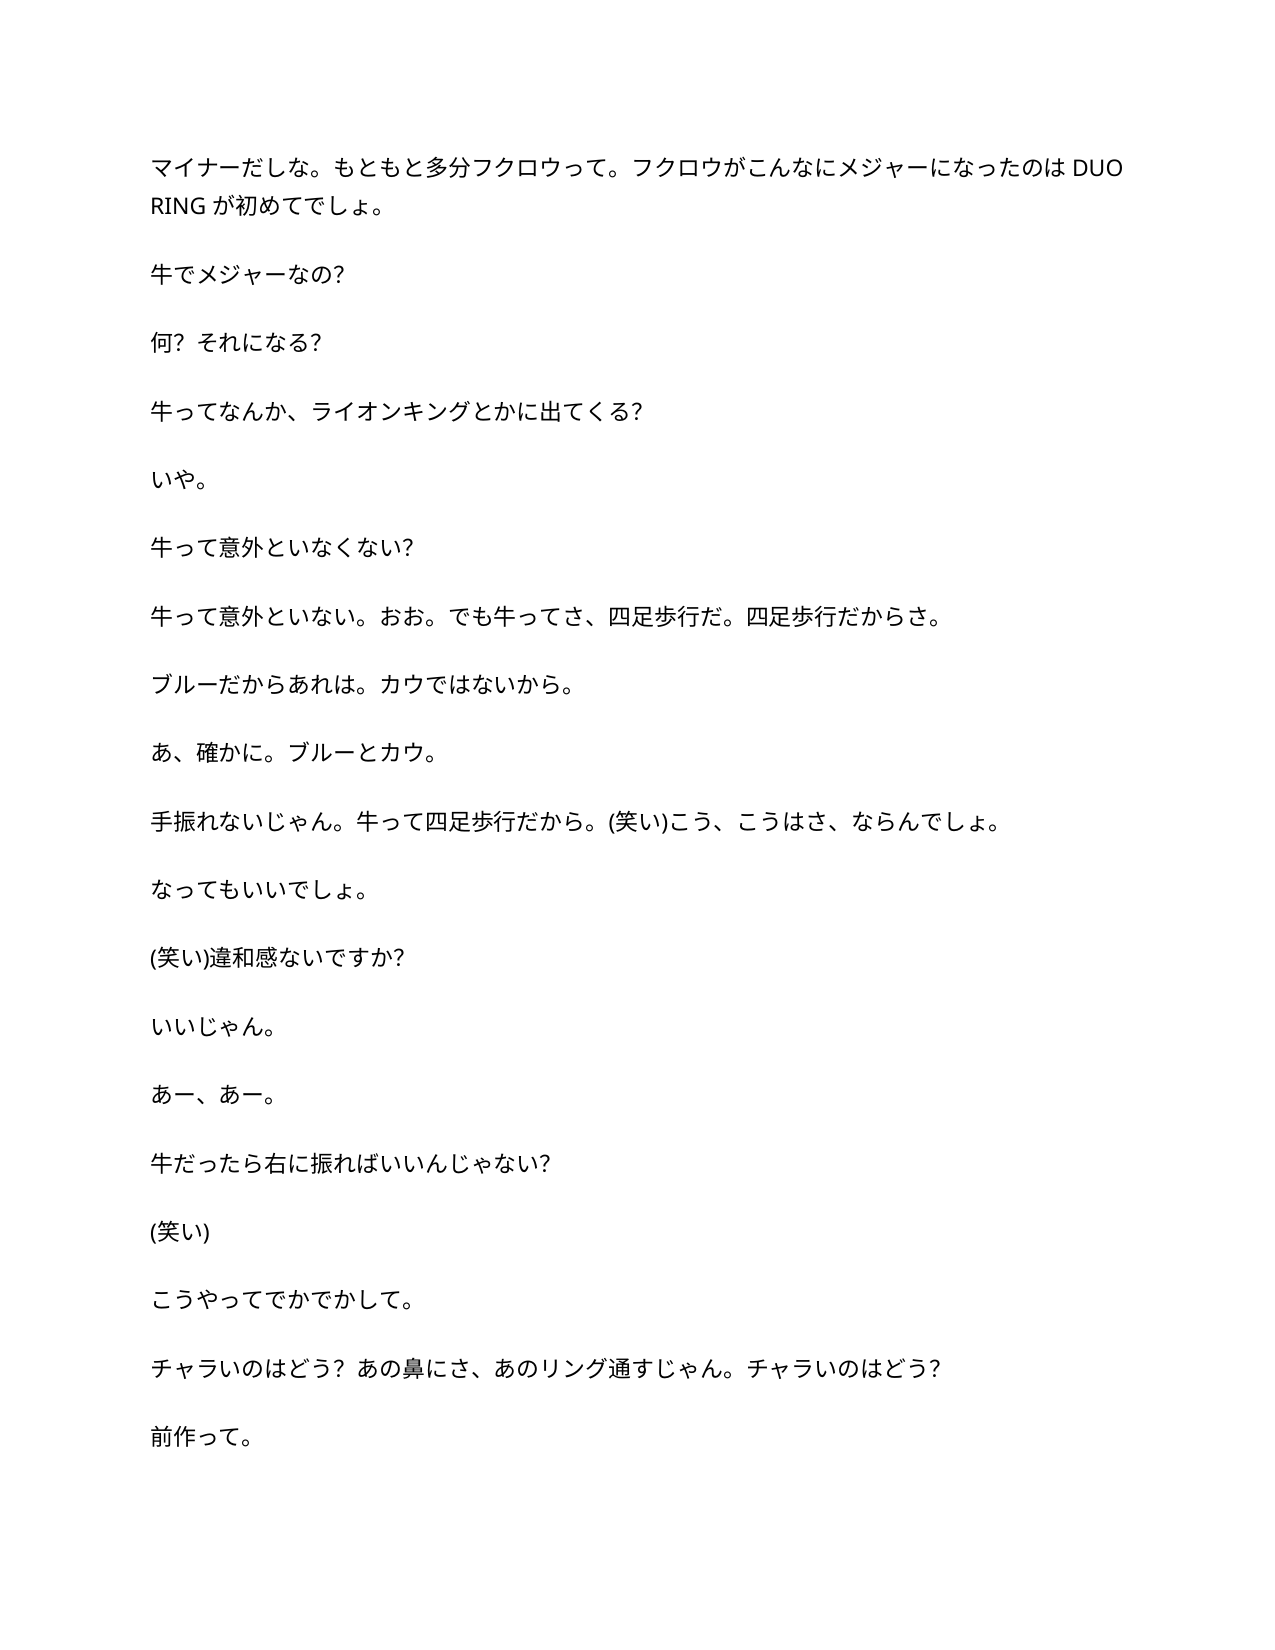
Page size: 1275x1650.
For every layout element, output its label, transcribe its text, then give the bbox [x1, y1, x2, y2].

text あ、確かに。ブルーとカウ。 [150, 735, 1125, 768]
text 牛だったら右に振ればいいんじゃない？ [150, 1146, 1125, 1179]
text 牛ってなんか、ライオンキングとかに出てくる？ [150, 393, 1125, 427]
text 牛って意外といなくない？ [150, 530, 1125, 563]
text チャラいのはどう？あの鼻にさ、あのリング通すじゃん。チャラいのはどう？ [150, 1351, 1125, 1384]
text 牛って意外といない。おお。でも牛ってさ、四足歩行だ。四足歩行だからさ。 [150, 598, 1125, 632]
text (笑い)違和感ないですか？ [150, 940, 1125, 974]
text こうやってでかでかして。 [150, 1282, 1125, 1316]
text ブルーだからあれは。カウではないから。 [150, 667, 1125, 700]
text (笑い) [150, 1214, 1125, 1247]
text 手振れないじゃん。牛って四足歩行だから。(笑い)こう、こうはさ、ならんでしょ。 [150, 803, 1125, 837]
text 牛でメジャーなの？ [150, 257, 1125, 290]
text 前作って。 [150, 1419, 1125, 1452]
text あー、あー。 [150, 1077, 1125, 1110]
text 何？それになる？ [150, 325, 1125, 358]
text マイナーだしな。もともと多分フクロウって。フクロウがこんなにメジャーになったのは DUO RING が初めてでしょ。 [150, 150, 1125, 222]
text なってもいいでしょ。 [150, 872, 1125, 905]
text いや。 [150, 462, 1125, 495]
text いいじゃん。 [150, 1009, 1125, 1042]
